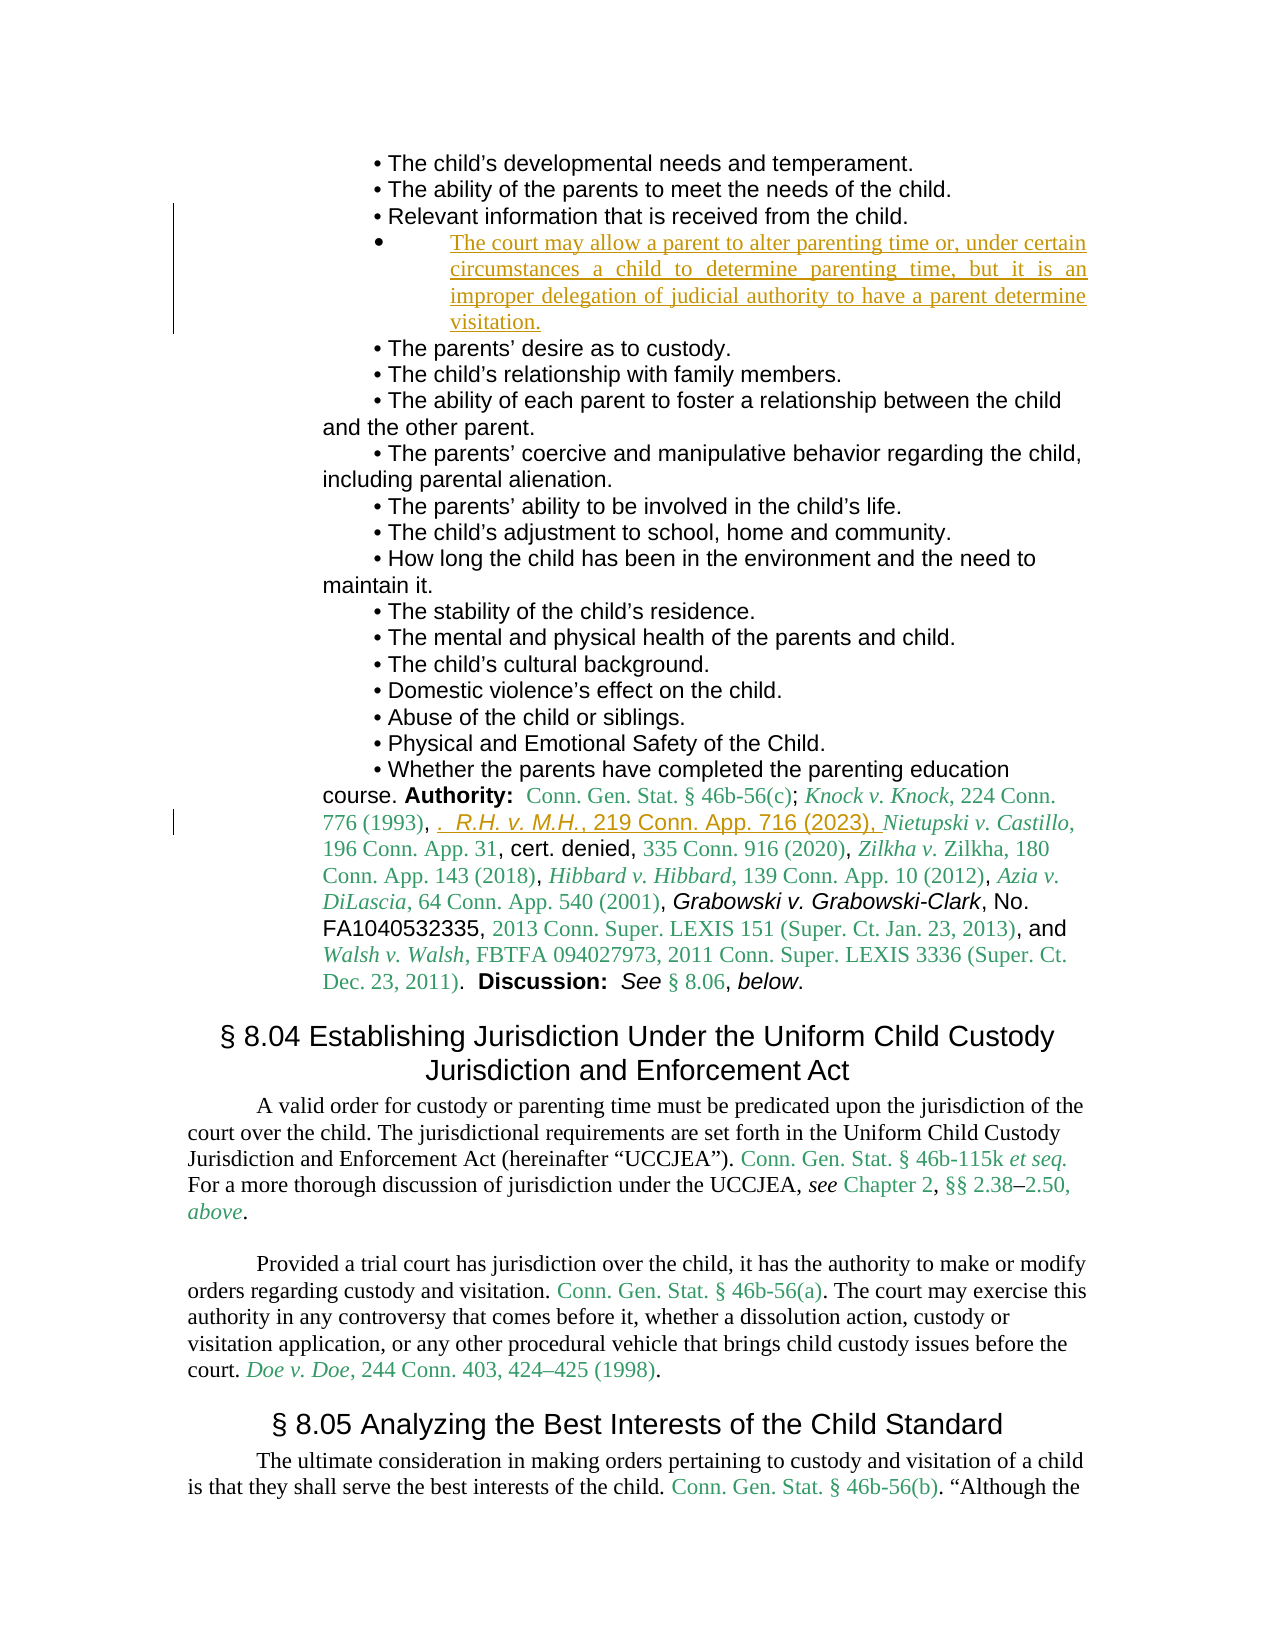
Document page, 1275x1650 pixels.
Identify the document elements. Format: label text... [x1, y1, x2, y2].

text • The child’s cultural background. [322, 651, 1087, 677]
title § 8.04 Establishing Jurisdiction Under the Uniform Child Custody Jurisdiction and Enforcement Act [187, 1019, 1087, 1086]
text Provided a trial court has jurisdiction over the child, it has the authority to make or modify orders regarding custody and visitation. Conn. Gen. Stat. § 46b-56(a). The court may exercise this authority in any controversy that comes before it, whether a dissolution action, custody or visitation application, or any other procedural vehicle that brings child custody issues before the court. Doe v. Doe, 244 Conn. 403, 424–425 (1998). [187, 1224, 1087, 1382]
text • The child’s developmental needs and temperament. [322, 150, 1087, 176]
text • The ability of each parent to foster a relationship between the child and the other parent. [322, 387, 1087, 440]
text • How long the child has been in the environment and the need to maintain it. [322, 545, 1087, 598]
text • The mental and physical health of the parents and child. [322, 624, 1087, 651]
text • Whether the parents have completed the parenting education course. Authority: Conn. Gen. Stat. § 46b-56(c); Knock v. Knock, 224 Conn. 776 (1993), Nietupski v. Castillo, 196 Conn. App. 31, cert. denied, 335 Conn. 916 (2020), Zilkha v. Zilkha, 180 Conn. App. 143 (2018), Hibbard v. Hibbard, 139 Conn. App. 10 (2012), Azia v. DiLascia, 64 Conn. App. 540 (2001), Grabowski v. Grabowski-Clark, No. FA1040532335, 2013 Conn. Super. LEXIS 151 (Super. Ct. Jan. 23, 2013), and Walsh v. Walsh, FBTFA 094027973, 2011 Conn. Super. LEXIS 3336 (Super. Ct. Dec. 23, 2011). Discussion: See § 8.06, below. [322, 756, 1087, 994]
text • The parents’ desire as to custody. [322, 334, 1087, 361]
text • Physical and Emotional Safety of the Child. [322, 730, 1087, 756]
text A valid order for custody or parenting time must be predicated upon the jurisdiction of the court over the child. The jurisdictional requirements are set forth in the Uniform Child Custody Jurisdiction and Enforcement Act (hereinafter “UCCJEA”). Conn. Gen. Stat. § 46b-115k et seq. For a more thorough discussion of jurisdiction under the UCCJEA, see Chapter 2, §§ 2.38–2.50, above. [187, 1092, 1087, 1224]
text • The parents’ coercive and manipulative behavior regarding the child, including parental alienation. [322, 440, 1087, 493]
text • Domestic violence’s effect on the child. [322, 677, 1087, 703]
text • The stability of the child’s residence. [322, 598, 1087, 624]
text • Abuse of the child or siblings. [322, 703, 1087, 730]
text • The ability of the parents to meet the needs of the child. [322, 176, 1087, 203]
text • The child’s relationship with family members. [322, 361, 1087, 387]
text • The child’s adjustment to school, home and community. [322, 519, 1087, 545]
text • Relevant information that is received from the child. [322, 203, 1087, 229]
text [187, 1447, 1087, 1500]
title § 8.05 Analyzing the Best Interests of the Child Standard [187, 1407, 1087, 1441]
text • The parents’ ability to be involved in the child’s life. [322, 493, 1087, 519]
